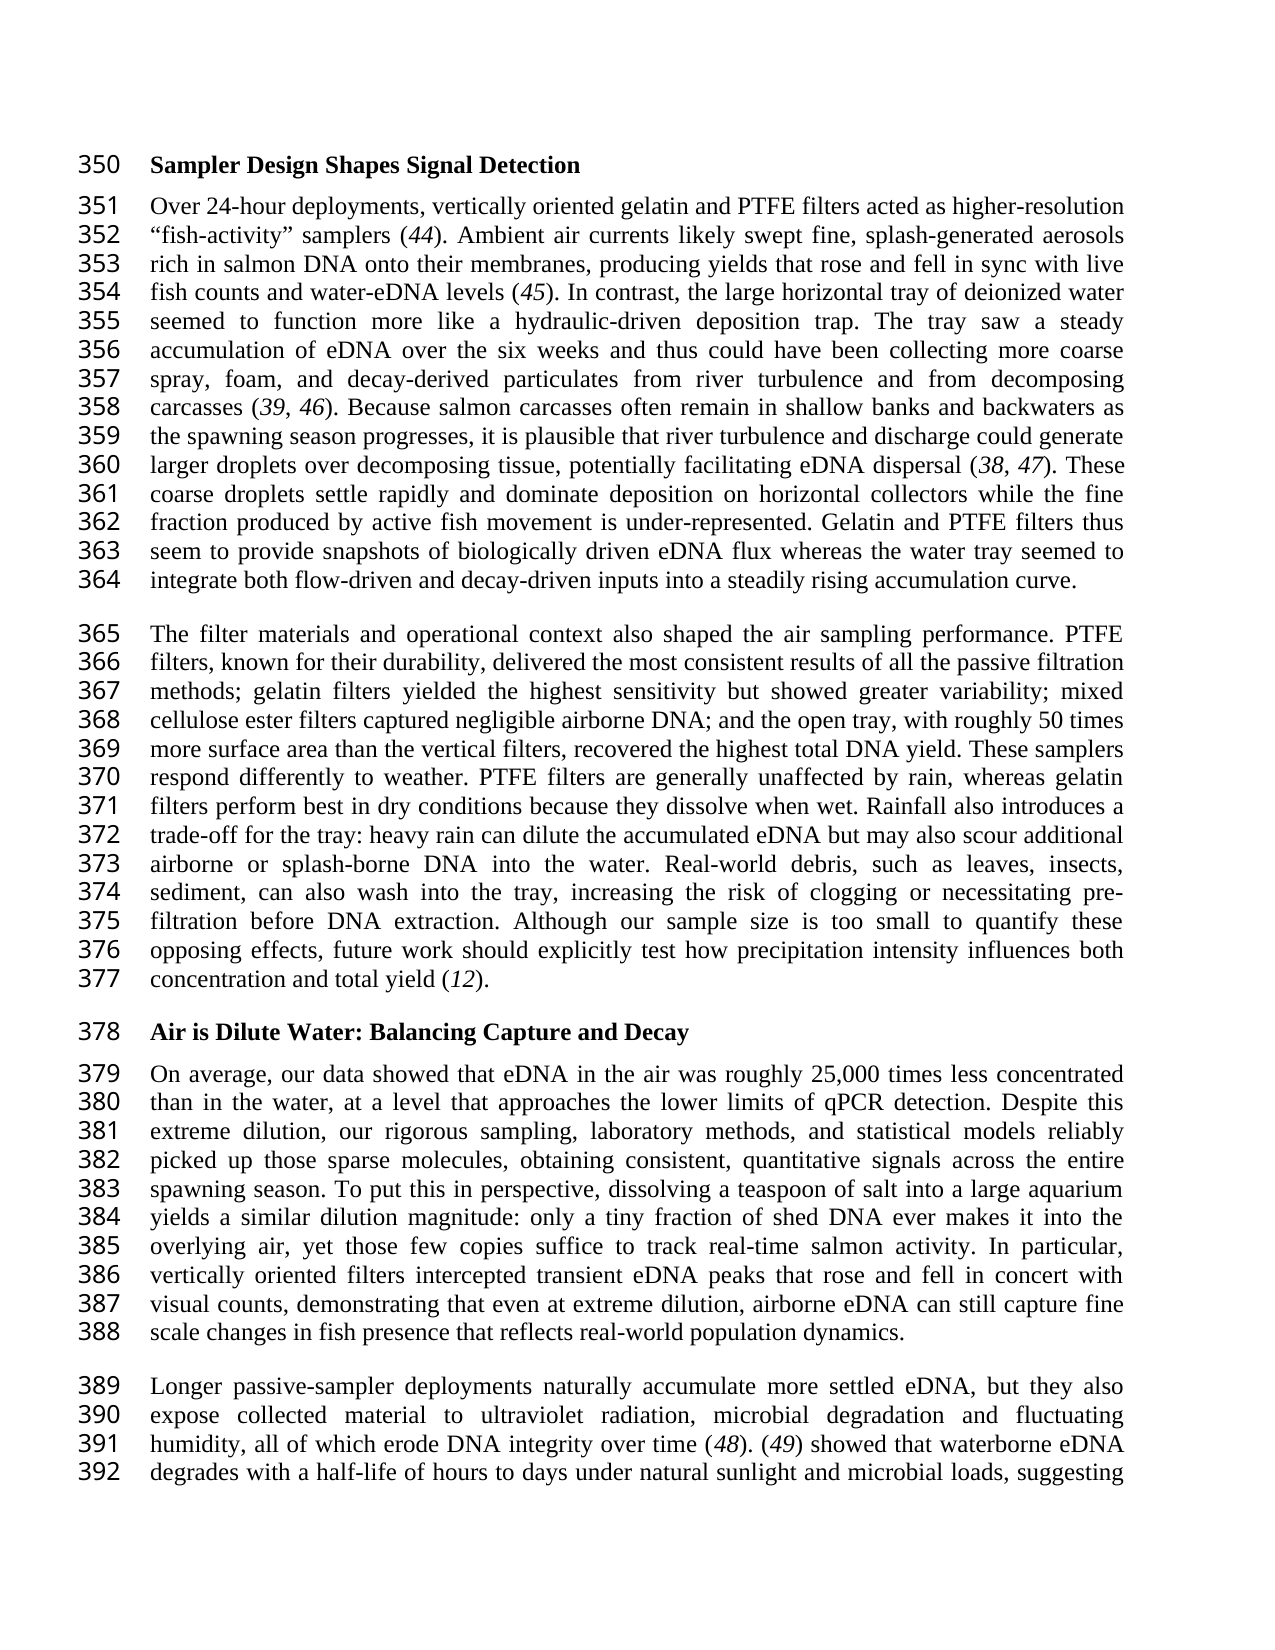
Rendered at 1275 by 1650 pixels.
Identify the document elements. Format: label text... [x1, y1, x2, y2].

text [150, 1371, 1125, 1486]
subtitle Air is Dilute Water: Balancing Capture and Decay [150, 1017, 1125, 1046]
text On average, our data showed that eDNA in the air was roughly 25,000 times less concentrated than in the water, at a level that approaches the lower limits of qPCR detection. Despite this extreme dilution, our rigorous sampling, laboratory methods, and statistical models reliably picked up those sparse molecules, obtaining consistent, quantitative signals across the entire spawning season. To put this in perspective, dissolving a teaspoon of salt into a large aquarium yields a similar dilution magnitude: only a tiny fraction of shed DNA ever makes it into the overlying air, yet those few copies suffice to track real-time salmon activity. In particular, vertically oriented filters intercepted transient eDNA peaks that rose and fell in concert with visual counts, demonstrating that even at extreme dilution, airborne eDNA can still capture fine scale changes in fish presence that reflects real-world population dynamics. [150, 1059, 1125, 1346]
text The filter materials and operational context also shaped the air sampling performance. PTFE filters, known for their durability, delivered the most consistent results of all the passive filtration methods; gelatin filters yielded the highest sensitivity but showed greater variability; mixed cellulose ester filters captured negligible airborne DNA; and the open tray, with roughly 50 times more surface area than the vertical filters, recovered the highest total DNA yield. These samplers respond differently to weather. PTFE filters are generally unaffected by rain, whereas gelatin filters perform best in dry conditions because they dissolve when wet. Rainfall also introduces a trade-off for the tray: heavy rain can dilute the accumulated eDNA but may also scour additional airborne or splash-borne DNA into the water. Real-world debris, such as leaves, insects, sediment, can also wash into the tray, increasing the risk of clogging or necessitating pre-filtration before DNA extraction. Although our sample size is too small to quantify these opposing effects, future work should explicitly test how precipitation intensity influences both concentration and total yield (12). [150, 619, 1125, 992]
subtitle Sampler Design Shapes Signal Detection [150, 150, 1125, 179]
text Over 24-hour deployments, vertically oriented gelatin and PTFE filters acted as higher-resolution “fish-activity” samplers (44). Ambient air currents likely swept fine, splash-generated aerosols rich in salmon DNA onto their membranes, producing yields that rose and fell in sync with live fish counts and water-eDNA levels (45). In contrast, the large horizontal tray of deionized water seemed to function more like a hydraulic-driven deposition trap. The tray saw a steady accumulation of eDNA over the six weeks and thus could have been collecting more coarse spray, foam, and decay-derived particulates from river turbulence and from decomposing carcasses (39, 46). Because salmon carcasses often remain in shallow banks and backwaters as the spawning season progresses, it is plausible that river turbulence and discharge could generate larger droplets over decomposing tissue, potentially facilitating eDNA dispersal (38, 47). These coarse droplets settle rapidly and dominate deposition on horizontal collectors while the fine fraction produced by active fish movement is under-represented. Gelatin and PTFE filters thus seem to provide snapshots of biologically driven eDNA flux whereas the water tray seemed to integrate both flow-driven and decay-driven inputs into a steadily rising accumulation curve. [150, 191, 1125, 594]
